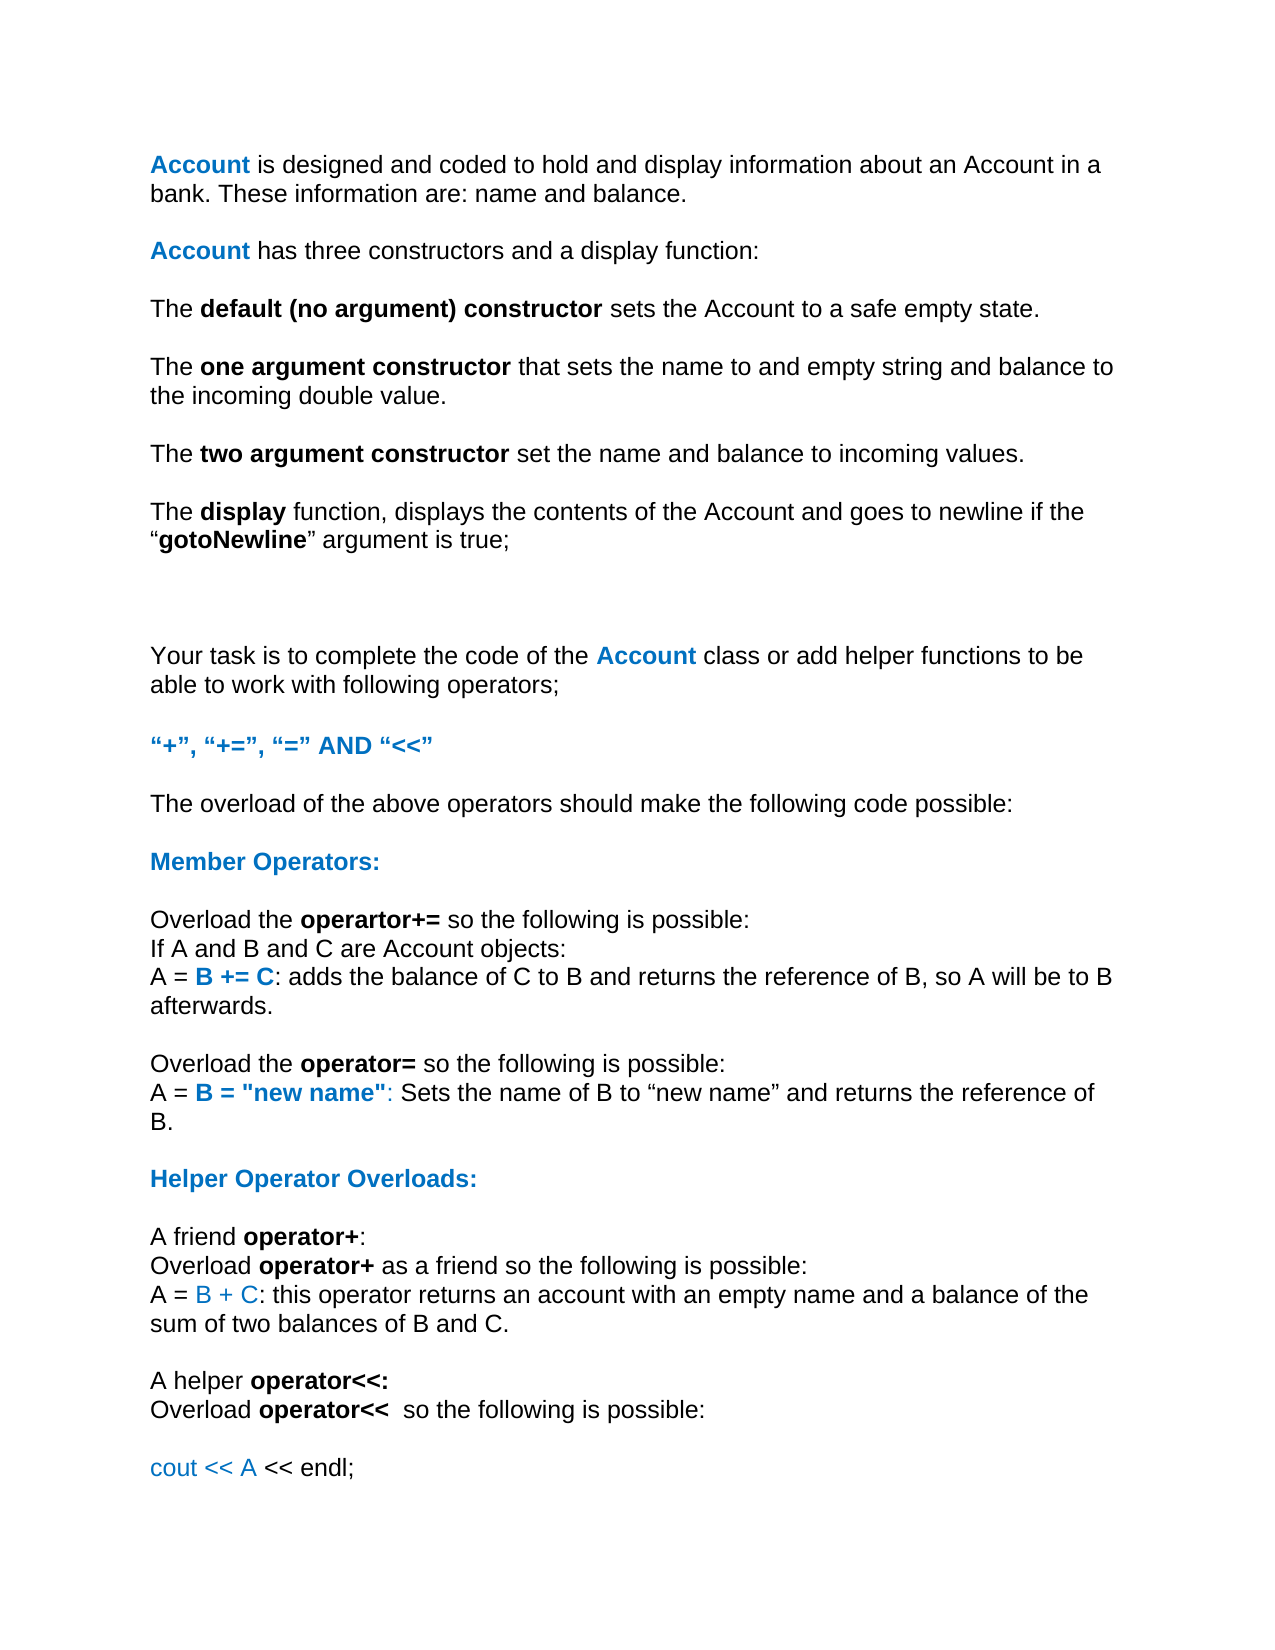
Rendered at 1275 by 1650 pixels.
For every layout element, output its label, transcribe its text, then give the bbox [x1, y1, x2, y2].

text Overload the operator= so the following is possible: A = B = "new name": Sets the name of B to “new name” and returns the reference of B. [150, 1049, 1125, 1135]
text The overload of the above operators should make the following code possible: [150, 789, 1125, 818]
text A friend operator+: Overload operator+ as a friend so the following is possible: A = B + C: this operator returns an account with an empty name and a balance of the sum of two balances of B and C. A helper operator<<: Overload operator<< so the following is possible: [150, 1222, 1125, 1424]
text Your task is to complete the code of the Account class or add helper functions to be able to work with following operators; “+”, “+=”, “=” and “<<” [150, 641, 1125, 760]
text Account is designed and coded to hold and display information about an Account in a bank. These information are: name and balance. Account has three constructors and a display function: [150, 150, 1125, 265]
text The default (no argument) constructor sets the Account to a safe empty state. [150, 294, 1125, 323]
text Helper Operator Overloads: [150, 1164, 1125, 1193]
text The one argument constructor that sets the name to and empty string and balance to the incoming double value. [150, 352, 1125, 409]
text cout << A << endl; [150, 1453, 1125, 1482]
text Overload the operartor+= so the following is possible: If A and B and C are Account objects: A = B += C: adds the balance of C to B and returns the reference of B, so A will be to B afterwards. [150, 905, 1125, 1020]
text The two argument constructor set the name and balance to incoming values. [150, 439, 1125, 467]
text The display function, displays the contents of the Account and goes to newline if the “gotoNewline” argument is true; [150, 497, 1125, 554]
text Member Operators: [150, 847, 1125, 876]
